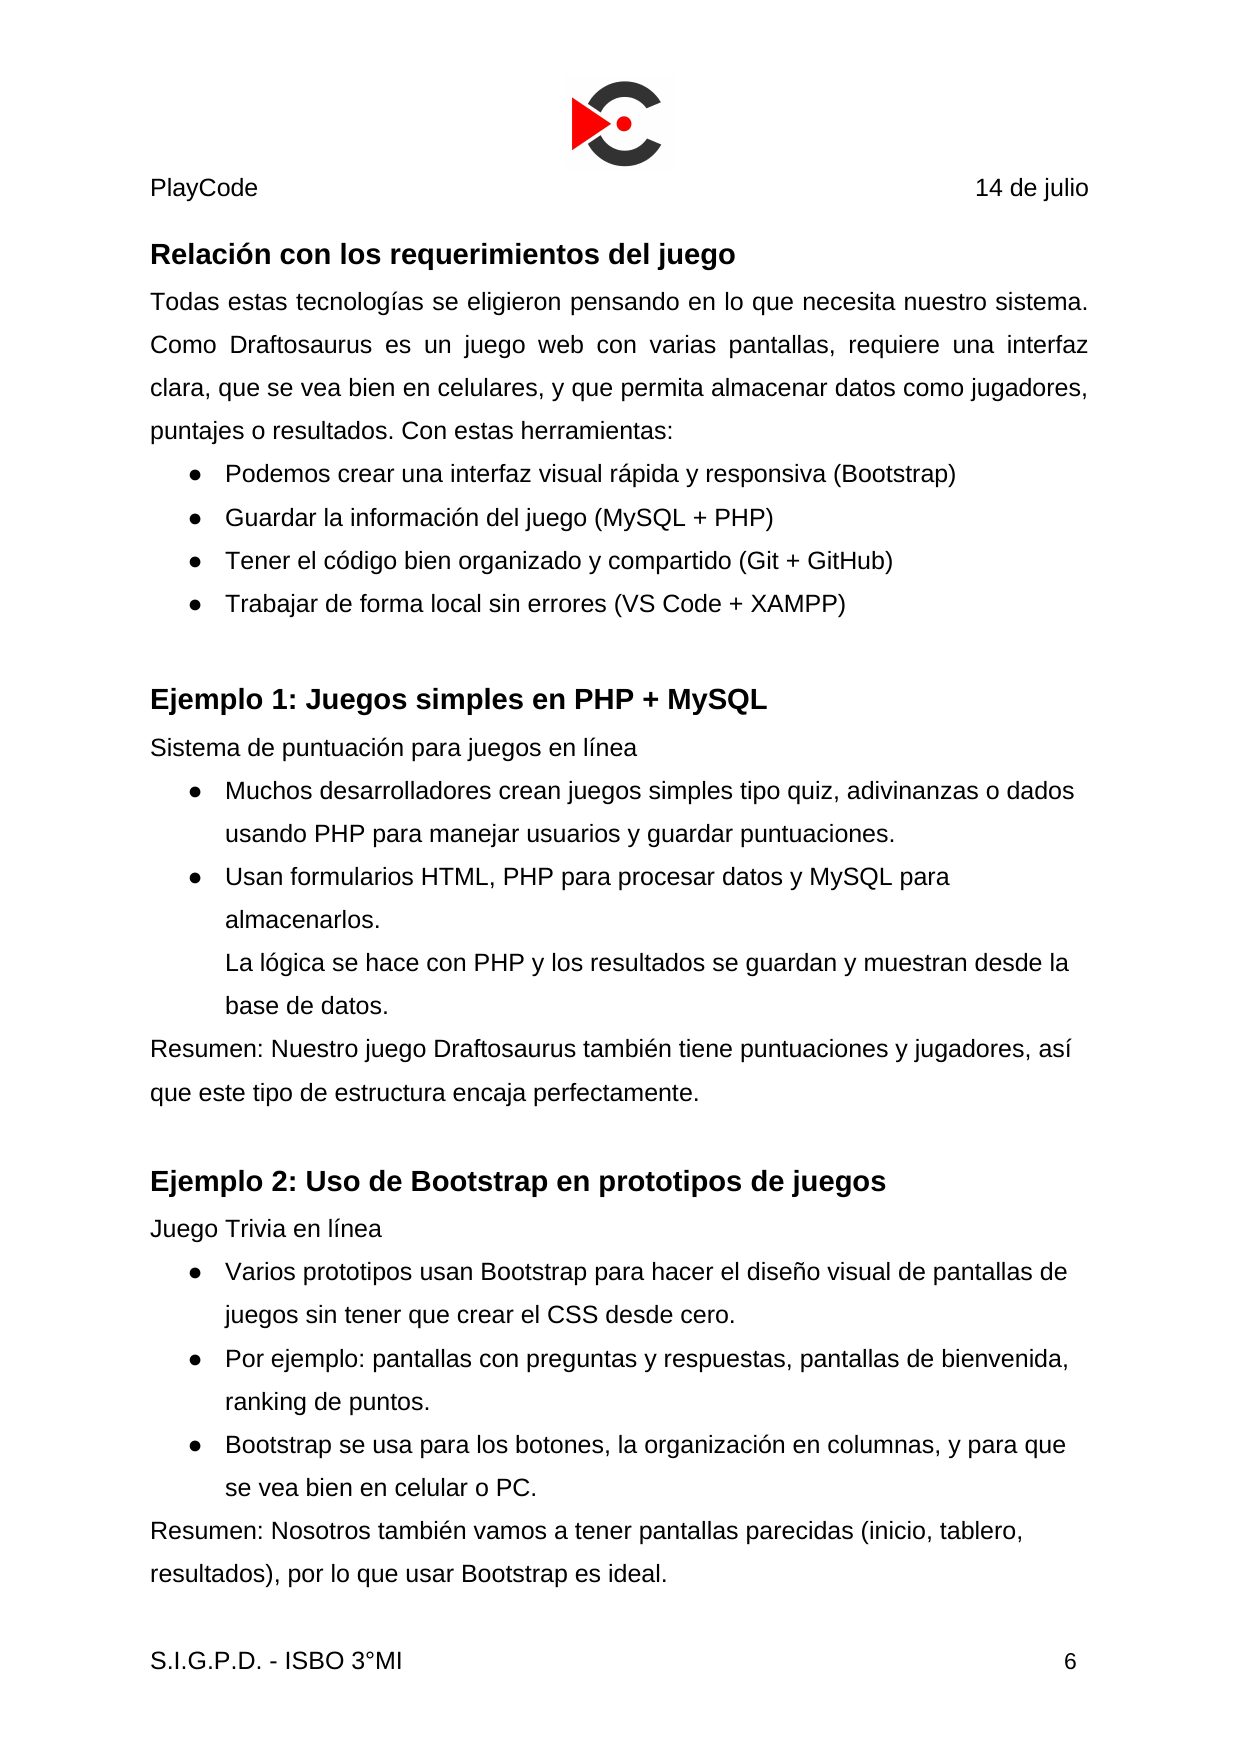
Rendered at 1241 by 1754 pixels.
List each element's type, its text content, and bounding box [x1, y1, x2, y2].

list Guardar la información del juego (MySQL + PHP) [187, 503, 1090, 531]
subtitle Ejemplo 2: Uso de Bootstrap en prototipos de juegos [150, 1164, 1090, 1197]
text Sistema de puntuación para juegos en línea [150, 733, 1090, 761]
list Tener el código bien organizado y compartido (Git + GitHub) [187, 546, 1090, 574]
subtitle Ejemplo 1: Juegos simples en PHP + MySQL [150, 682, 1090, 716]
subtitle Relación con los requerimientos del juego [150, 237, 1090, 270]
text Todas estas tecnologías se eligieron pensando en lo que necesita nuestro sistema. Como Draftosaurus es un juego web con varias pantallas, requiere una interfaz clara, que se vea bien en celulares, y que permita almacenar datos como jugadores, puntajes o resultados. Con estas herramientas: [150, 287, 1090, 445]
list Usan formularios HTML, PHP para procesar datos y MySQL para almacenarlos. La lógica se hace con PHP y los resultados se guardan y muestran desde la base de datos. [187, 862, 1090, 1020]
list Trabajar de forma local sin errores (VS Code + XAMPP) [187, 589, 1090, 618]
list Bootstrap se usa para los botones, la organización en columnas, y para que se vea bien en celular o PC. [187, 1430, 1090, 1502]
list Varios prototipos usan Bootstrap para hacer el diseño visual de pantallas de juegos sin tener que crear el CSS desde cero. [187, 1257, 1090, 1329]
text Resumen: Nuestro juego Draftosaurus también tiene puntuaciones y jugadores, así que este tipo de estructura encaja perfectamente. [150, 1034, 1090, 1106]
list Muchos desarrolladores crean juegos simples tipo quiz, adivinanzas o dados usando PHP para manejar usuarios y guardar puntuaciones. [187, 776, 1090, 848]
text Resumen: Nosotros también vamos a tener pantallas parecidas (inicio, tablero, resultados), por lo que usar Bootstrap es ideal. [150, 1516, 1090, 1588]
list Podemos crear una interfaz visual rápida y responsiva (Bootstrap) [187, 459, 1090, 488]
list Por ejemplo: pantallas con preguntas y respuestas, pantallas de bienvenida, ranking de puntos. [187, 1343, 1090, 1415]
text Juego Trivia en línea [150, 1214, 1090, 1243]
picture [563, 75, 677, 170]
